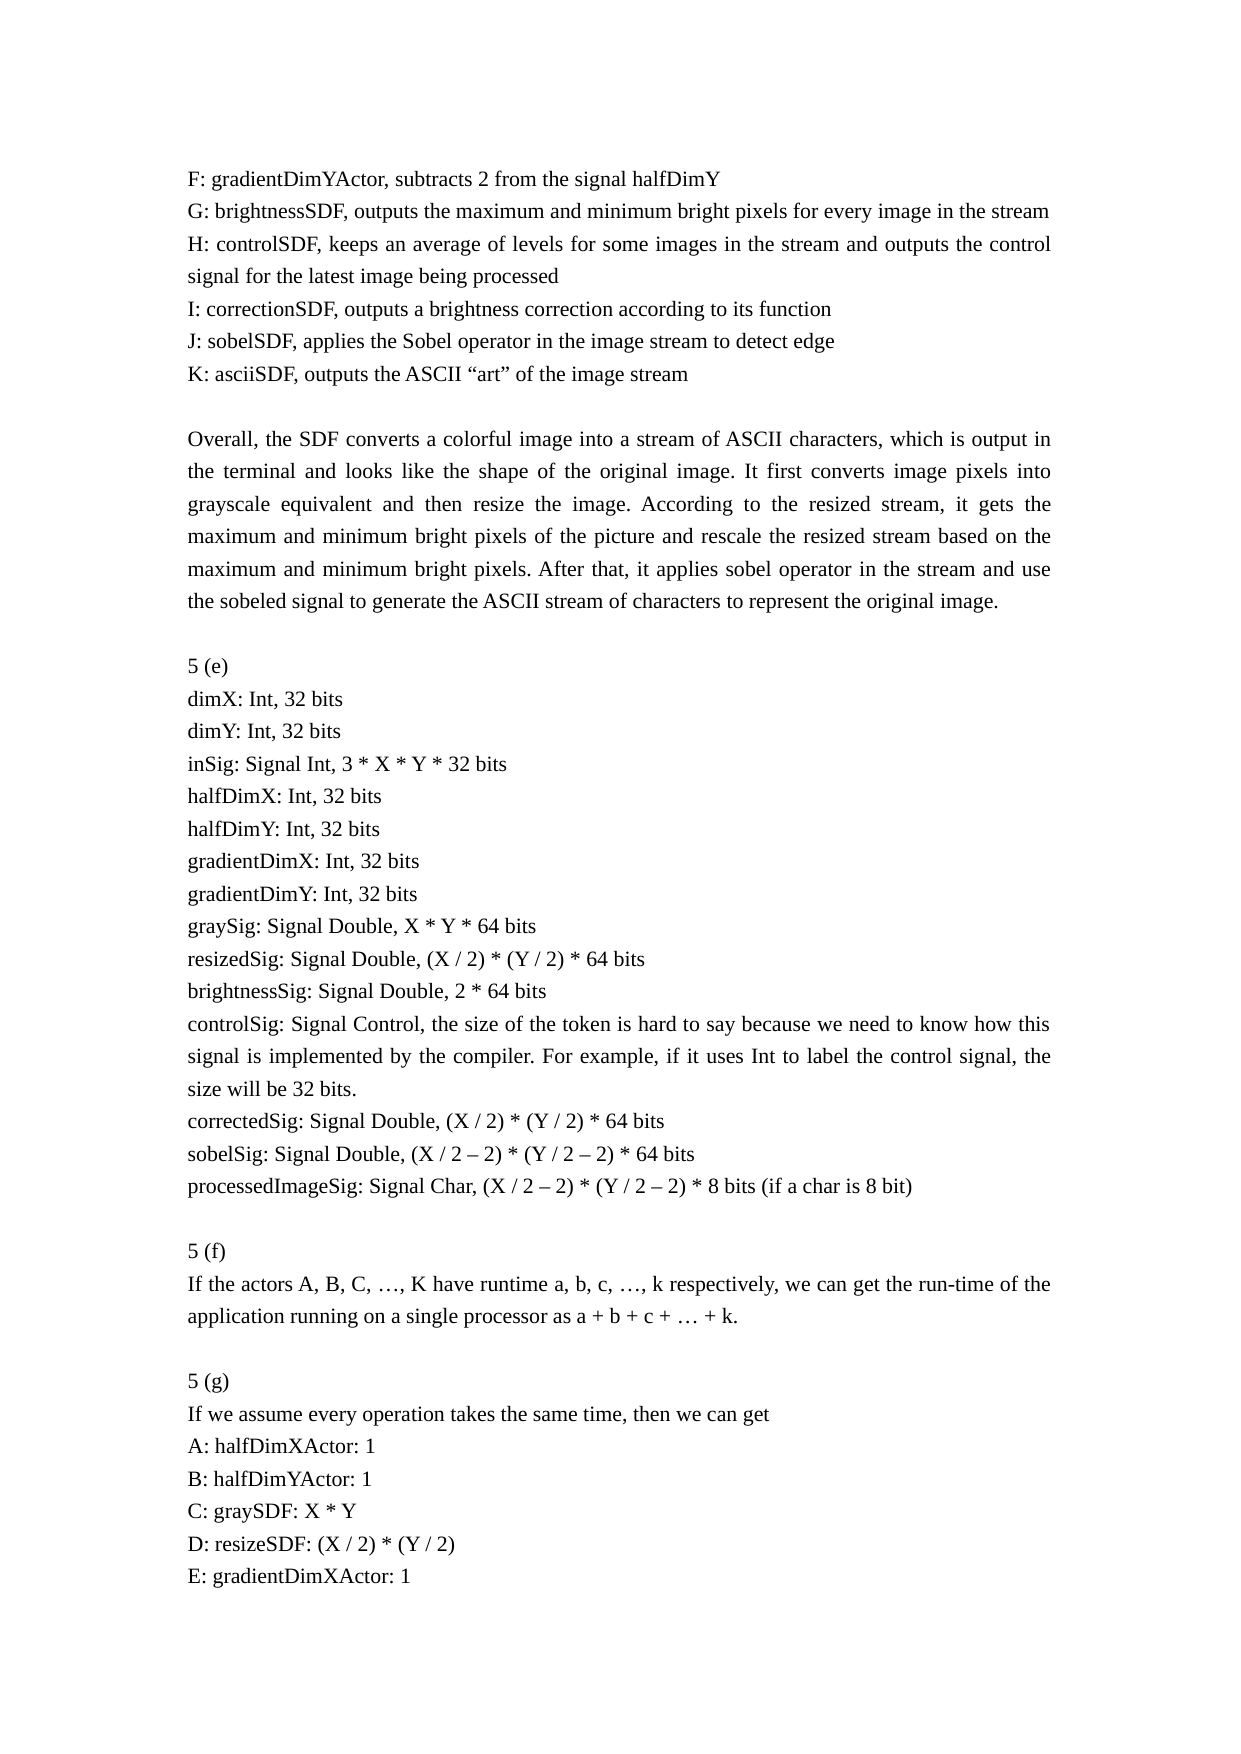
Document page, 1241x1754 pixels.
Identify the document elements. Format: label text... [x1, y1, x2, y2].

text processedImageSig: Signal Char, (X / 2 – 2) * (Y / 2 – 2) * 8 bits (if a char is 8 bit) [187, 1169, 1053, 1202]
text dimX: Int, 32 bits [187, 682, 1053, 714]
text resizedSig: Signal Double, (X / 2) * (Y / 2) * 64 bits [187, 942, 1053, 974]
text inSig: Signal Int, 3 * X * Y * 32 bits [187, 747, 1053, 779]
text 5 (e) [187, 649, 1053, 682]
text controlSig: Signal Control, the size of the token is hard to say because we need to know how this signal is implemented by the compiler. For example, if it uses Int to label the control signal, the size will be 32 bits. [187, 1007, 1053, 1104]
text G: brightnessSDF, outputs the maximum and minimum bright pixels for every image in the stream [187, 194, 1053, 227]
text dimY: Int, 32 bits [187, 714, 1053, 747]
text If the actors A, B, C, …, K have runtime a, b, c, …, k respectively, we can get the run-time of the application running on a single processor as a + b + c + … + k. [187, 1267, 1053, 1332]
text A: halfDimXActor: 1 [187, 1429, 1053, 1462]
text correctedSig: Signal Double, (X / 2) * (Y / 2) * 64 bits [187, 1104, 1053, 1137]
text F: gradientDimYActor, subtracts 2 from the signal halfDimY [187, 162, 1053, 194]
text 5 (g) [187, 1364, 1053, 1397]
text C: graySDF: X * Y [187, 1494, 1053, 1527]
text sobelSig: Signal Double, (X / 2 – 2) * (Y / 2 – 2) * 64 bits [187, 1137, 1053, 1169]
text D: resizeSDF: (X / 2) * (Y / 2) [187, 1527, 1053, 1559]
text halfDimX: Int, 32 bits [187, 779, 1053, 812]
text E: gradientDimXActor: 1 [187, 1559, 1053, 1592]
text 5 (f) [187, 1234, 1053, 1267]
text K: asciiSDF, outputs the ASCII “art” of the image stream [187, 357, 1053, 389]
text H: controlSDF, keeps an average of levels for some images in the stream and outputs the control signal for the latest image being processed [187, 227, 1053, 292]
text B: halfDimYActor: 1 [187, 1462, 1053, 1494]
text graySig: Signal Double, X * Y * 64 bits [187, 909, 1053, 942]
text brightnessSig: Signal Double, 2 * 64 bits [187, 974, 1053, 1007]
text gradientDimY: Int, 32 bits [187, 877, 1053, 909]
text halfDimY: Int, 32 bits [187, 812, 1053, 844]
text gradientDimX: Int, 32 bits [187, 844, 1053, 877]
text If we assume every operation takes the same time, then we can get [187, 1397, 1053, 1429]
text J: sobelSDF, applies the Sobel operator in the image stream to detect edge [187, 324, 1053, 357]
text Overall, the SDF converts a colorful image into a stream of ASCII characters, which is output in the terminal and looks like the shape of the original image. It first converts image pixels into grayscale equivalent and then resize the image. According to the resized stream, it gets the maximum and minimum bright pixels of the picture and rescale the resized stream based on the maximum and minimum bright pixels. After that, it applies sobel operator in the stream and use the sobeled signal to generate the ASCII stream of characters to represent the original image. [187, 422, 1053, 617]
text I: correctionSDF, outputs a brightness correction according to its function [187, 292, 1053, 324]
